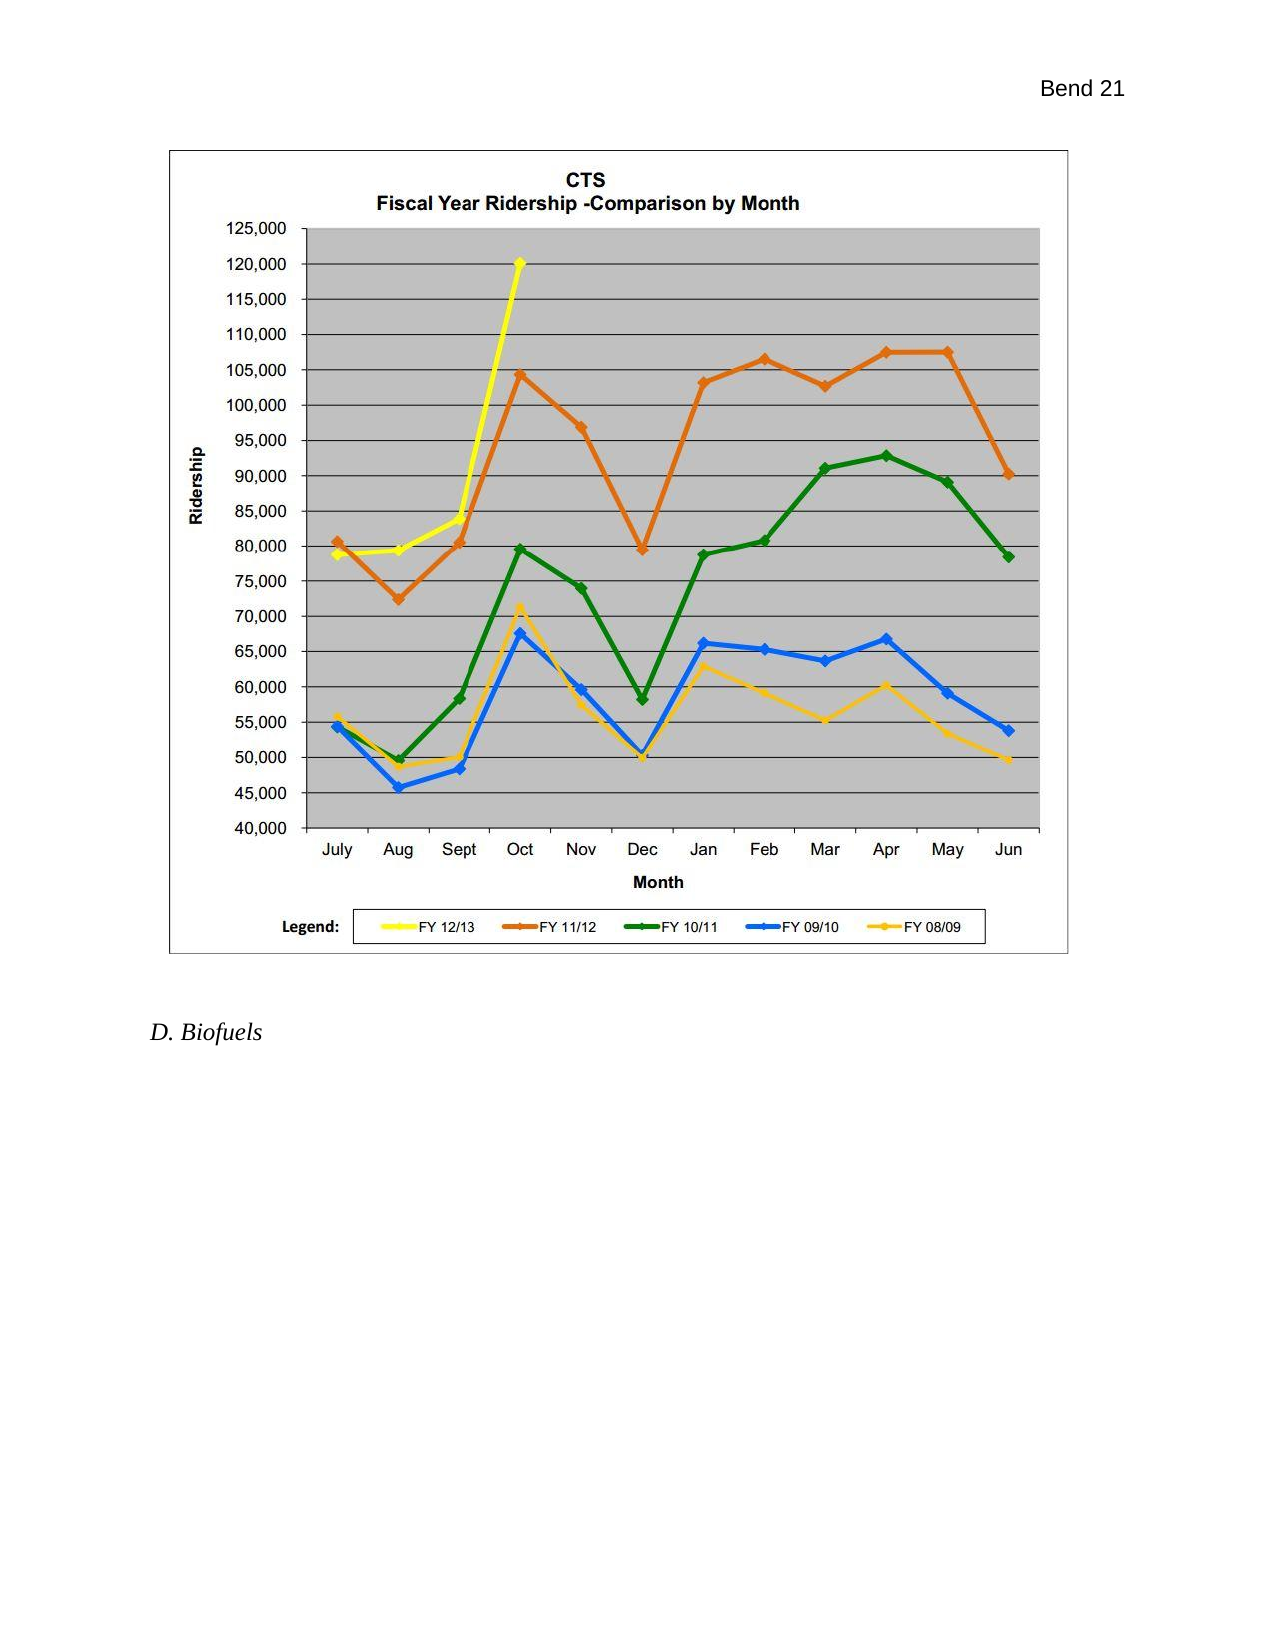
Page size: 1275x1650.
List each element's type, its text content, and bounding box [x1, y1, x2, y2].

text D. Biofuels [150, 1017, 1125, 1046]
picture [168, 150, 1069, 954]
